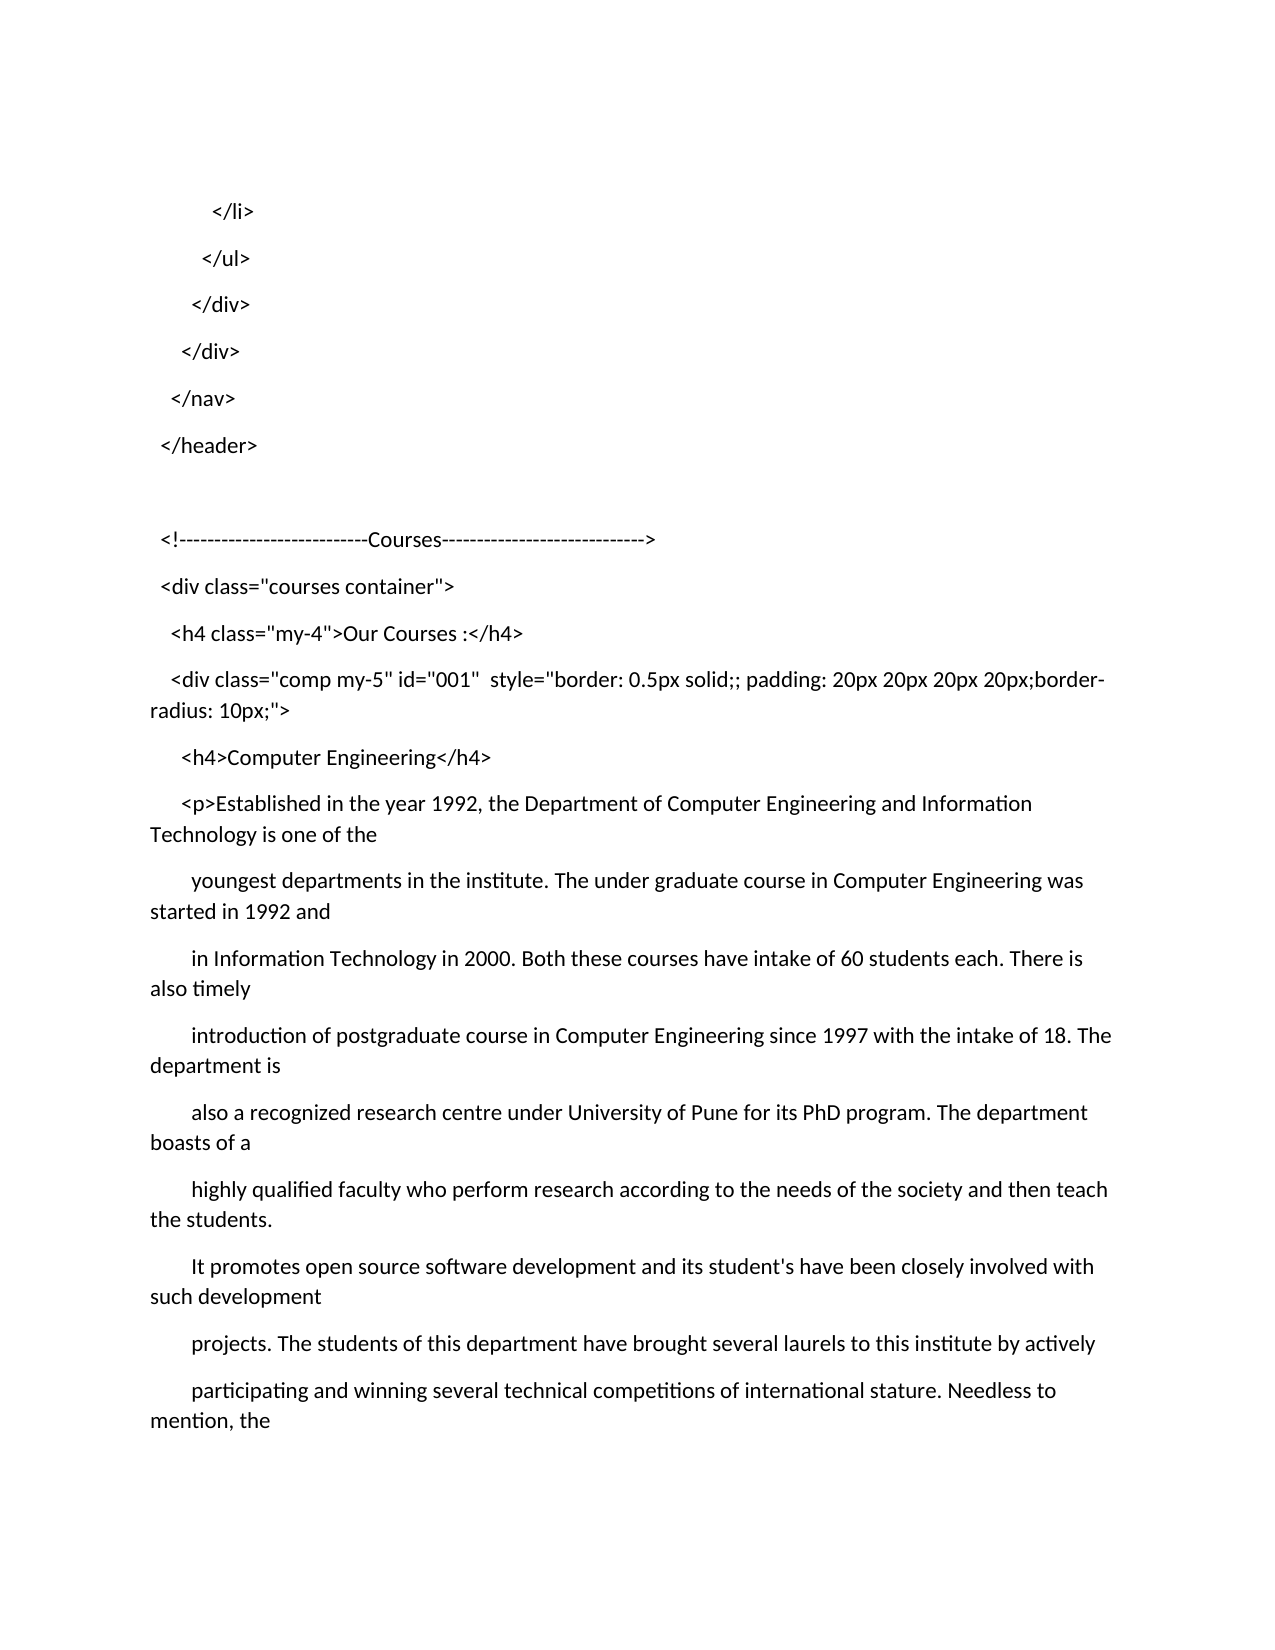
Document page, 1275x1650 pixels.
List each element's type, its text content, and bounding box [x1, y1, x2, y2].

text youngest departments in the institute. The under graduate course in Computer Engineering was started in 1992 and [150, 867, 1125, 925]
text </div> [150, 291, 1125, 319]
text </li> [150, 197, 1125, 225]
text introduction of postgraduate course in Computer Engineering since 1997 with the intake of 18. The department is [150, 1021, 1125, 1079]
text also a recognized research centre under University of Pune for its PhD program. The department boasts of a [150, 1098, 1125, 1156]
text participating and winning several technical competitions of international stature. Needless to mention, the [150, 1376, 1125, 1434]
text </header> [150, 431, 1125, 459]
text </ul> [150, 244, 1125, 272]
text highly qualified faculty who perform research according to the needs of the society and then teach the students. [150, 1175, 1125, 1233]
text projects. The students of this department have brought several laurels to this institute by actively [150, 1329, 1125, 1357]
text <h4>Computer Engineering</h4> [150, 743, 1125, 771]
text </nav> [150, 384, 1125, 412]
text <h4 class="my-4">Our Courses :</h4> [150, 619, 1125, 647]
text <div class="courses container"> [150, 572, 1125, 600]
text <p>Established in the year 1992, the Department of Computer Engineering and Information Technology is one of the [150, 789, 1125, 848]
text in Information Technology in 2000. Both these courses have intake of 60 students each. There is also timely [150, 944, 1125, 1002]
text <div class="comp my-5" id="001" style="border: 0.5px solid;; padding: 20px 20px 20px 20px;border-radius: 10px;"> [150, 666, 1125, 724]
text <!---------------------------Courses-----------------------------> [150, 525, 1125, 553]
text </div> [150, 337, 1125, 366]
text It promotes open source software development and its student's have been closely involved with such development [150, 1252, 1125, 1310]
